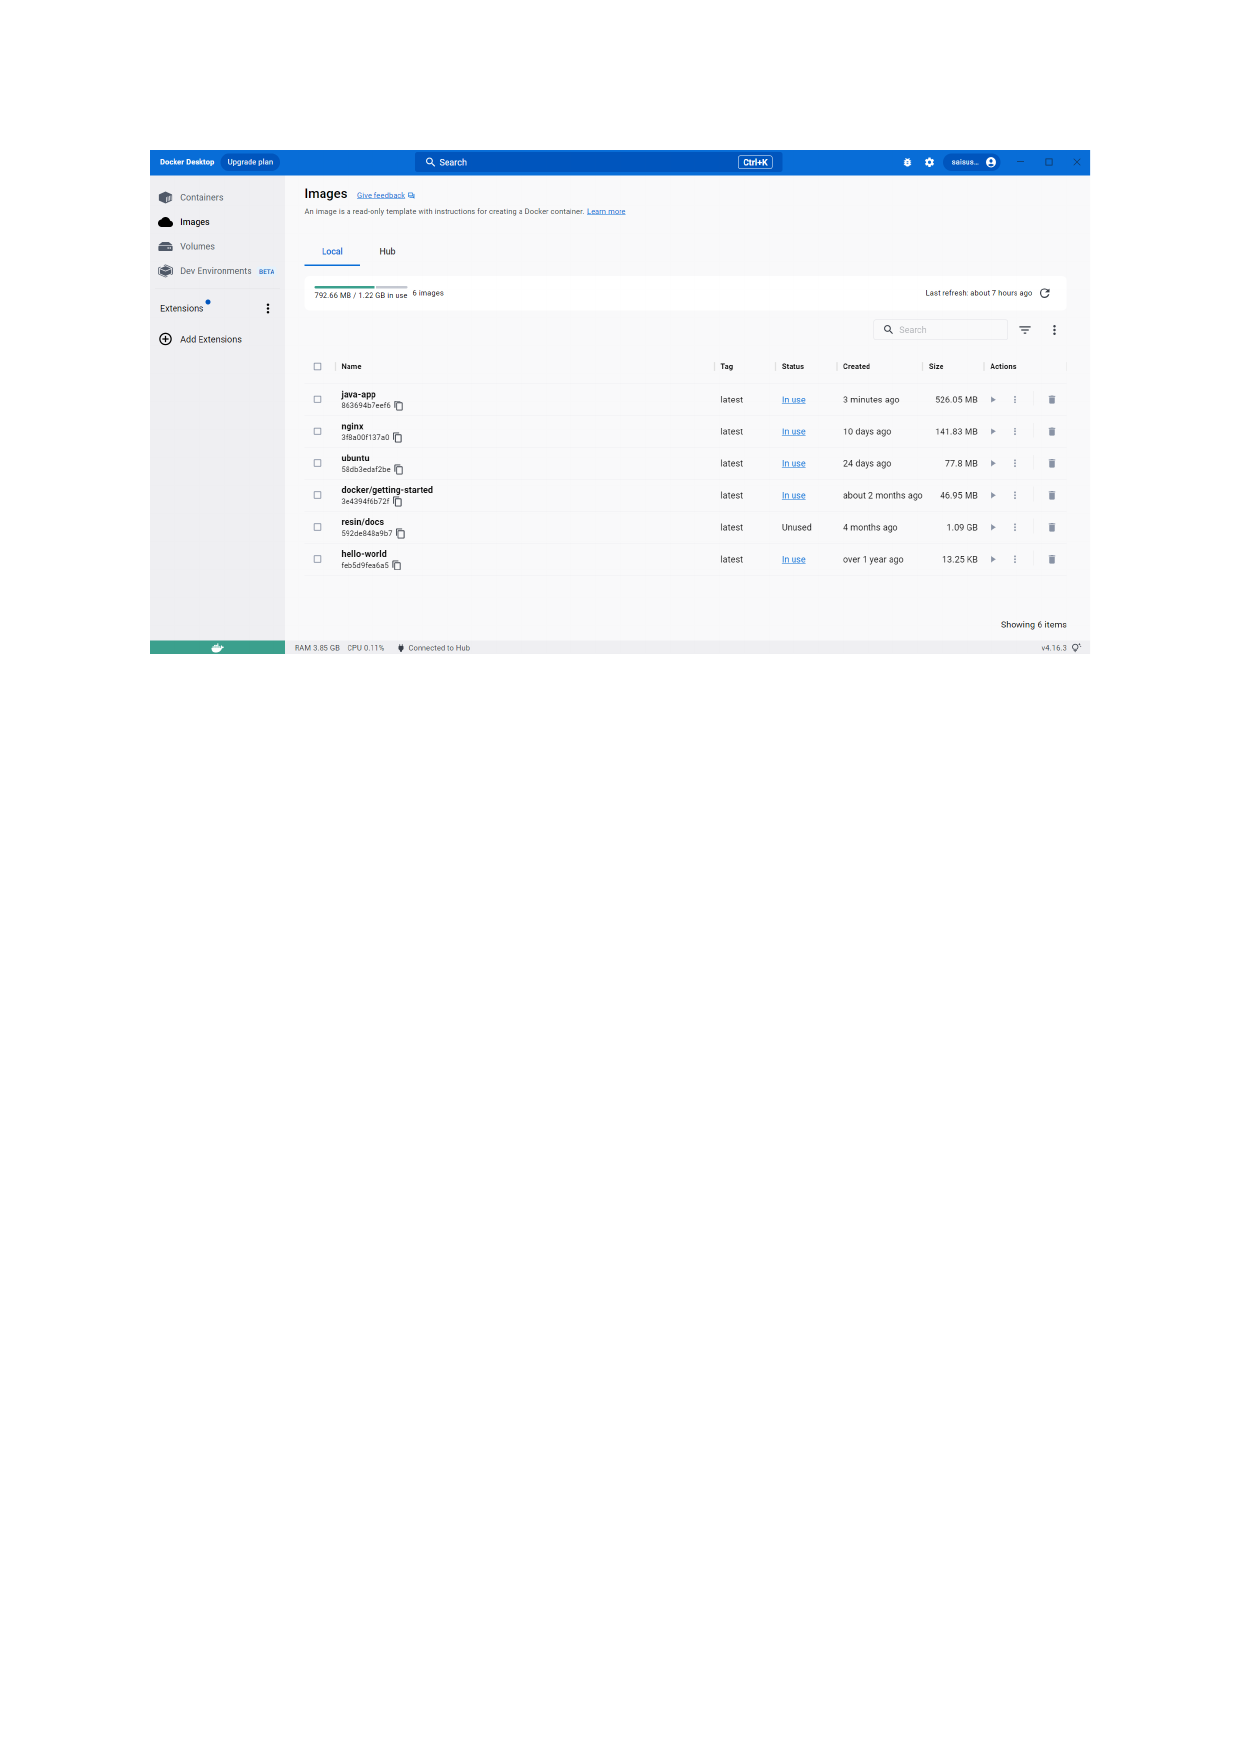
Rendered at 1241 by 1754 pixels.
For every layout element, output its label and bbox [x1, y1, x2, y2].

picture [150, 150, 1091, 654]
